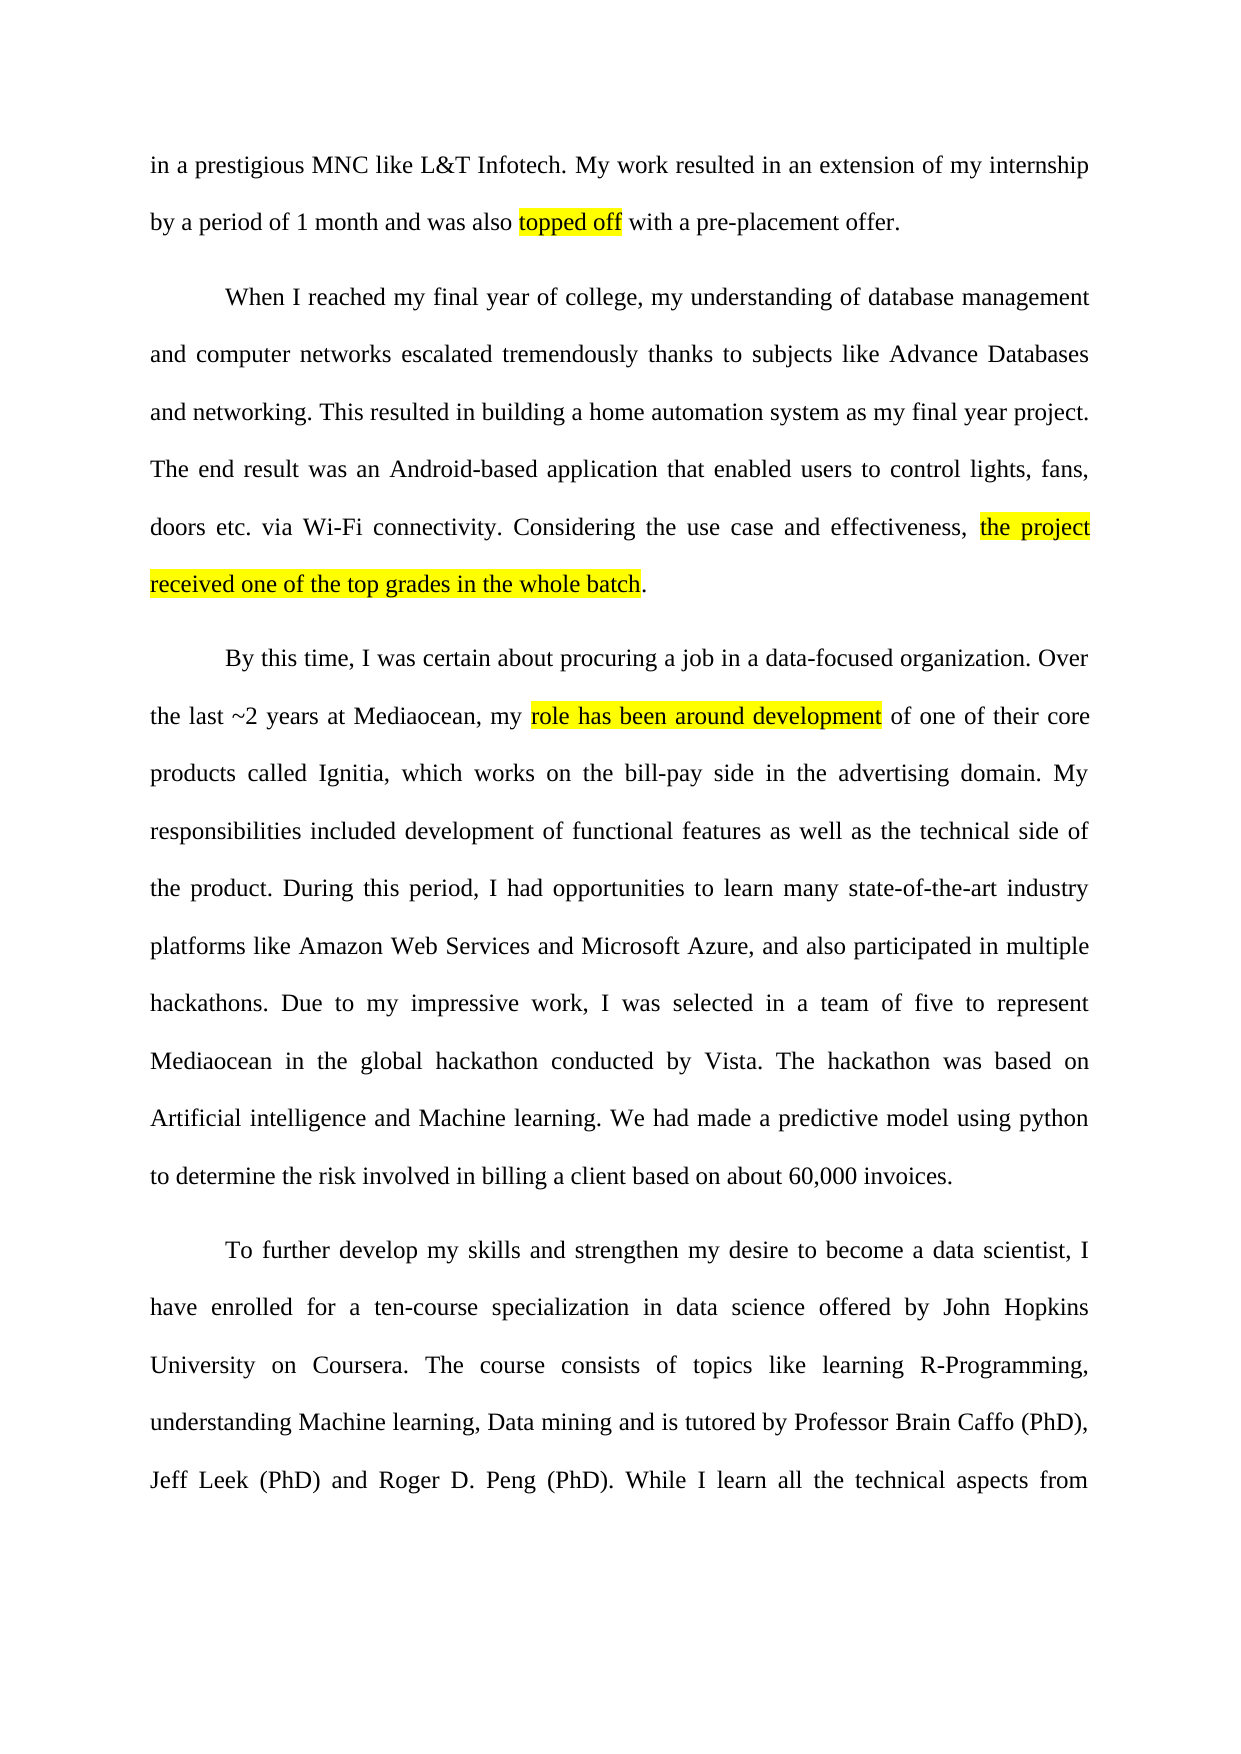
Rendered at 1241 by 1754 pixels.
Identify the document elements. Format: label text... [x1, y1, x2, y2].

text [150, 150, 1090, 236]
text By this time, I was certain about procuring a job in a data-focused organization. Over the last ~2 years at Mediaocean, my role has been around development of one of their core products called Ignitia, which works on the bill-pay side in the advertising domain. My responsibilities included development of functional features as well as the technical side of the product. During this period, I had opportunities to learn many state-of-the-art industry platforms like Amazon Web Services and Microsoft Azure, and also participated in multiple hackathons. Due to my impressive work, I was selected in a team of five to represent Mediaocean in the global hackathon conducted by Vista. The hackathon was based on Artificial intelligence and Machine learning. We had made a predictive model using python to determine the risk involved in billing a client based on about 60,000 invoices. [150, 643, 1090, 1189]
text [150, 1235, 1090, 1494]
text When I reached my final year of college, my understanding of database management and computer networks escalated tremendously thanks to subjects like Advance Databases and networking. This resulted in building a home automation system as my final year project. The end result was an Android-based application that enabled users to control lights, fans, doors etc. via Wi-Fi connectivity. Considering the use case and effectiveness, the project received one of the top grades in the whole batch. [150, 282, 1090, 598]
